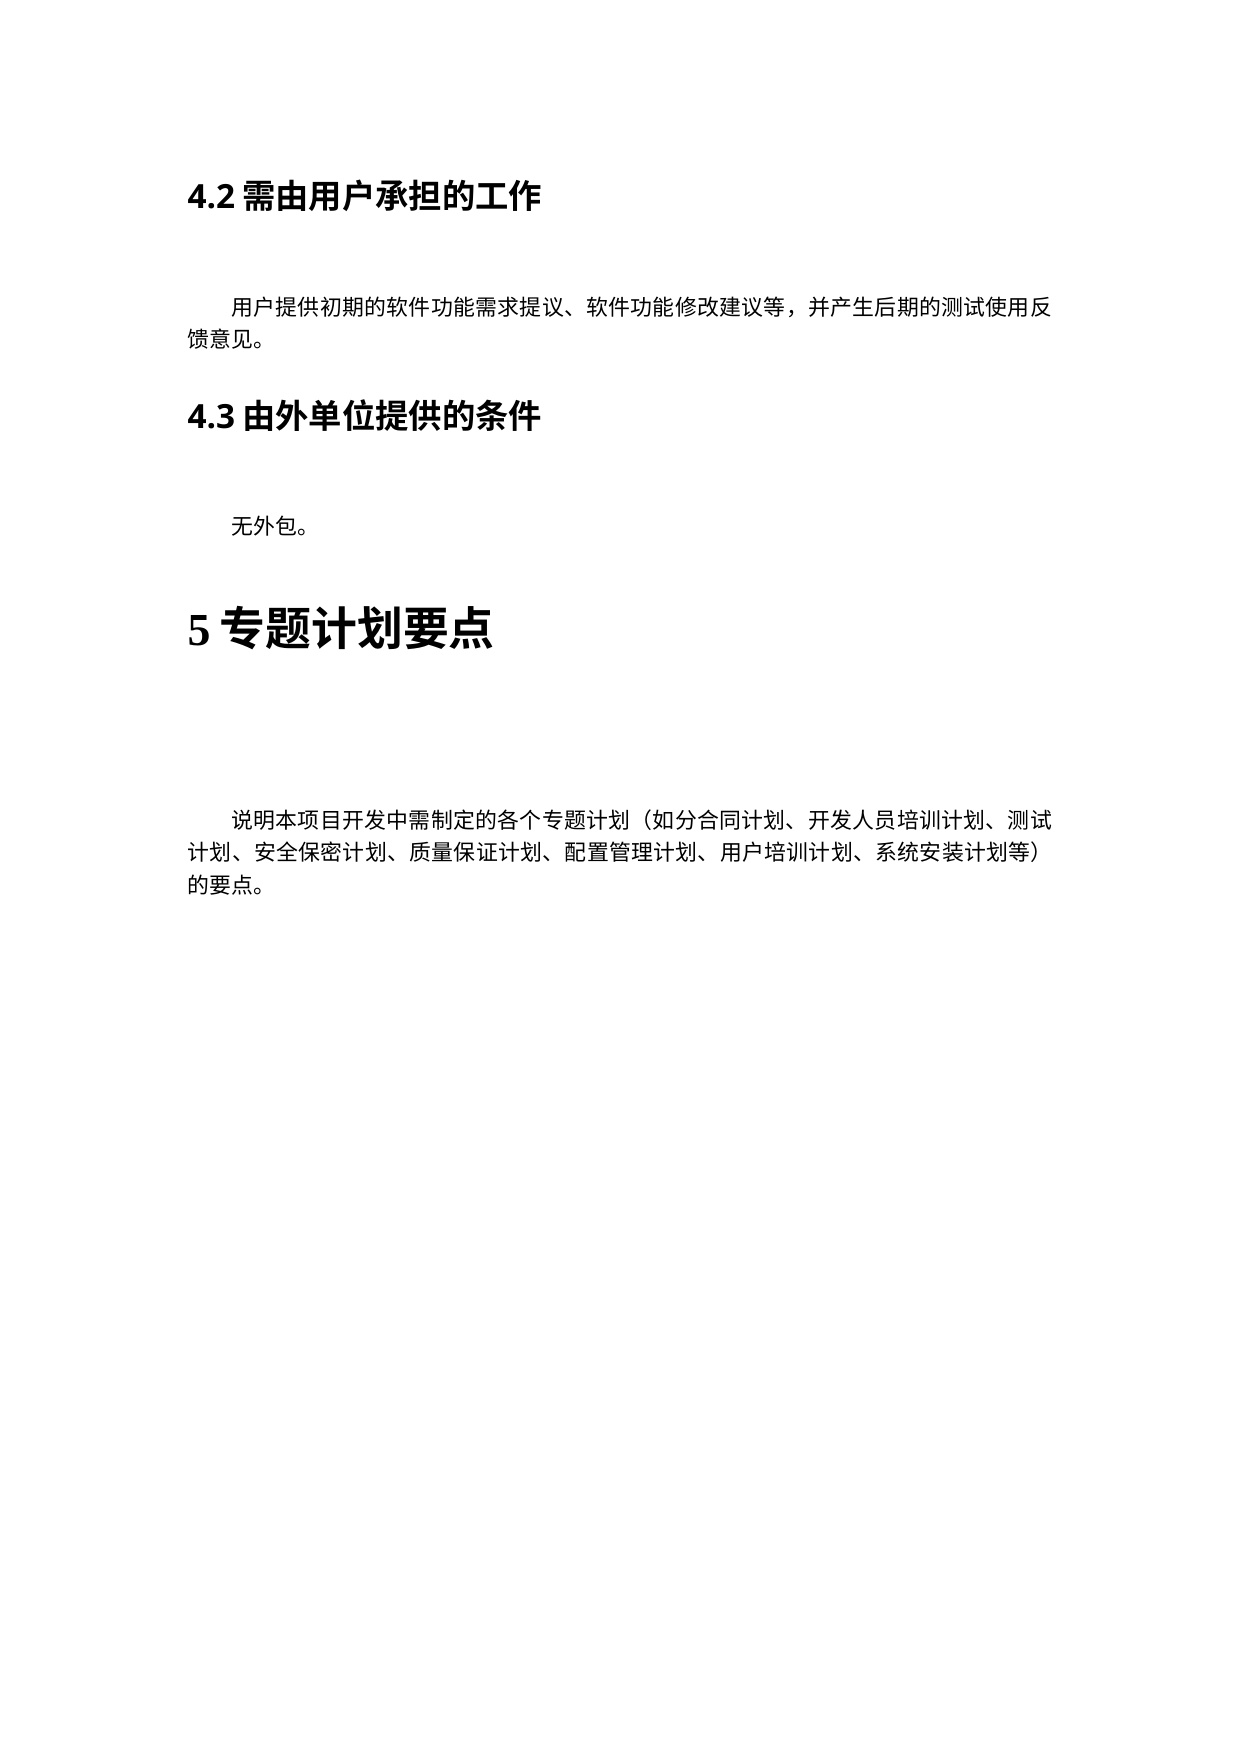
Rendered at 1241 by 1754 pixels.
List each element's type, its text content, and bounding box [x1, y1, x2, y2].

text 无外包。 [187, 509, 1053, 541]
text 说明本项目开发中需制定的各个专题计划（如分合同计划、开发人员培训计划、测试计划、安全保密计划、质量保证计划、配置管理计划、用户培训计划、系统安装计划等）的要点。 [187, 802, 1053, 900]
subtitle 4.2需由用户承担的工作 [187, 162, 1053, 227]
text 用户提供初期的软件功能需求提议、软件功能修改建议等，并产生后期的测试使用反馈意见。 [187, 289, 1053, 354]
subtitle 5专题计划要点 [187, 577, 1053, 674]
subtitle 4.3由外单位提供的条件 [187, 381, 1053, 446]
